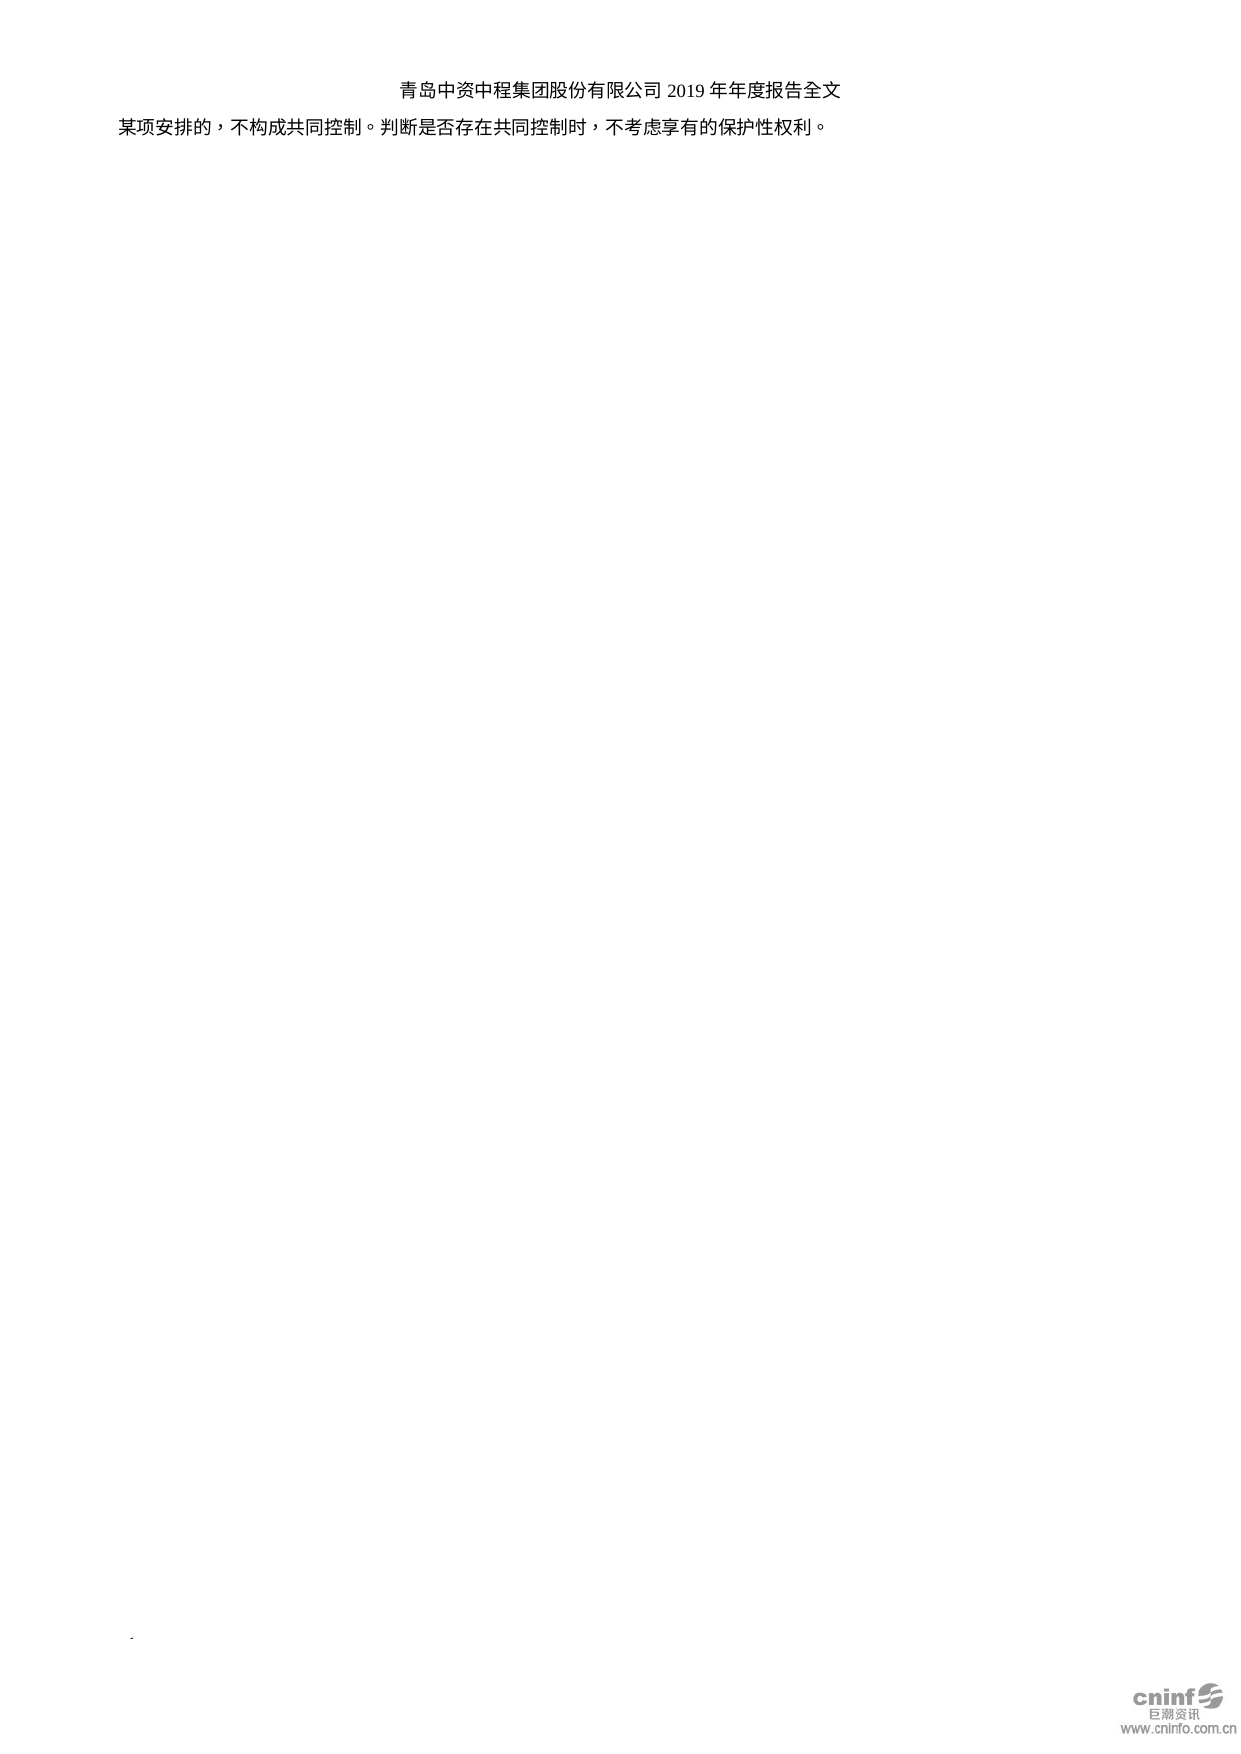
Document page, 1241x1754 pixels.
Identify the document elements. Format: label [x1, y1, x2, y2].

picture [1115, 1680, 1240, 1737]
text [118, 114, 1122, 140]
